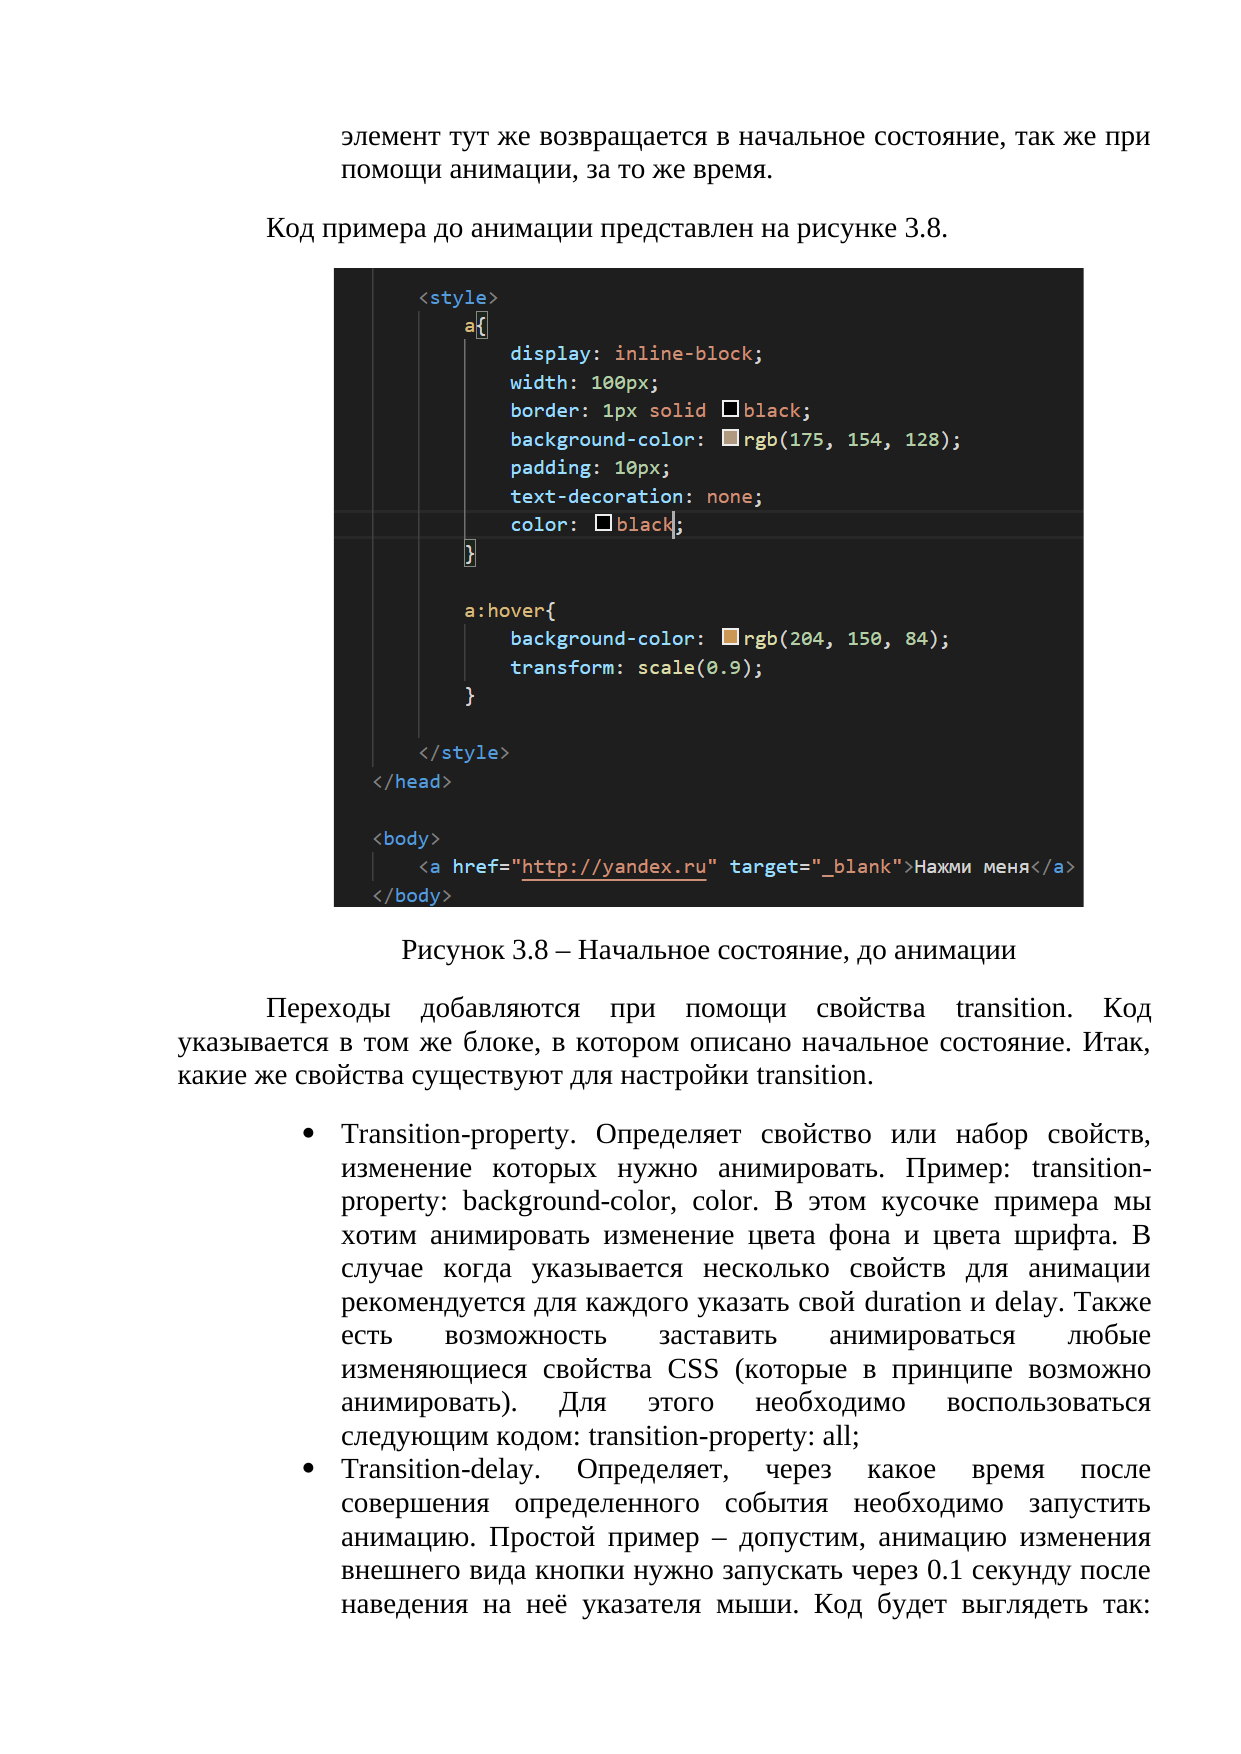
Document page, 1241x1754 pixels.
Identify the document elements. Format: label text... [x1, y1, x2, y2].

text Код примера до анимации представлен на рисунке 3.8. [177, 210, 1152, 244]
list Transition-property. Определяет свойство или набор свойств, изменение которых нужно анимировать. Пример: transition-property: background-color, color. В этом кусочке примера мы хотим анимировать изменение цвета фона и цвета шрифта. В случае когда указывается несколько свойств для анимации рекомендуется для каждого указать свой duration и delay. Также есть возможность заставить анимироваться любые изменяющиеся свойства CSS (которые в принципе возможно анимировать). Для этого необходимо воспользоваться следующим кодом: transition-property: all; [303, 1116, 1152, 1452]
picture [333, 268, 1084, 907]
text Рисунок 3.8 – Начальное состояние, до анимации [177, 932, 1152, 965]
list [303, 1452, 1152, 1619]
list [303, 118, 1152, 185]
text Переходы добавляются при помощи свойства transition. Код указывается в том же блоке, в котором описано начальное состояние. Итак, какие же свойства существуют для настройки transition. [177, 990, 1152, 1091]
